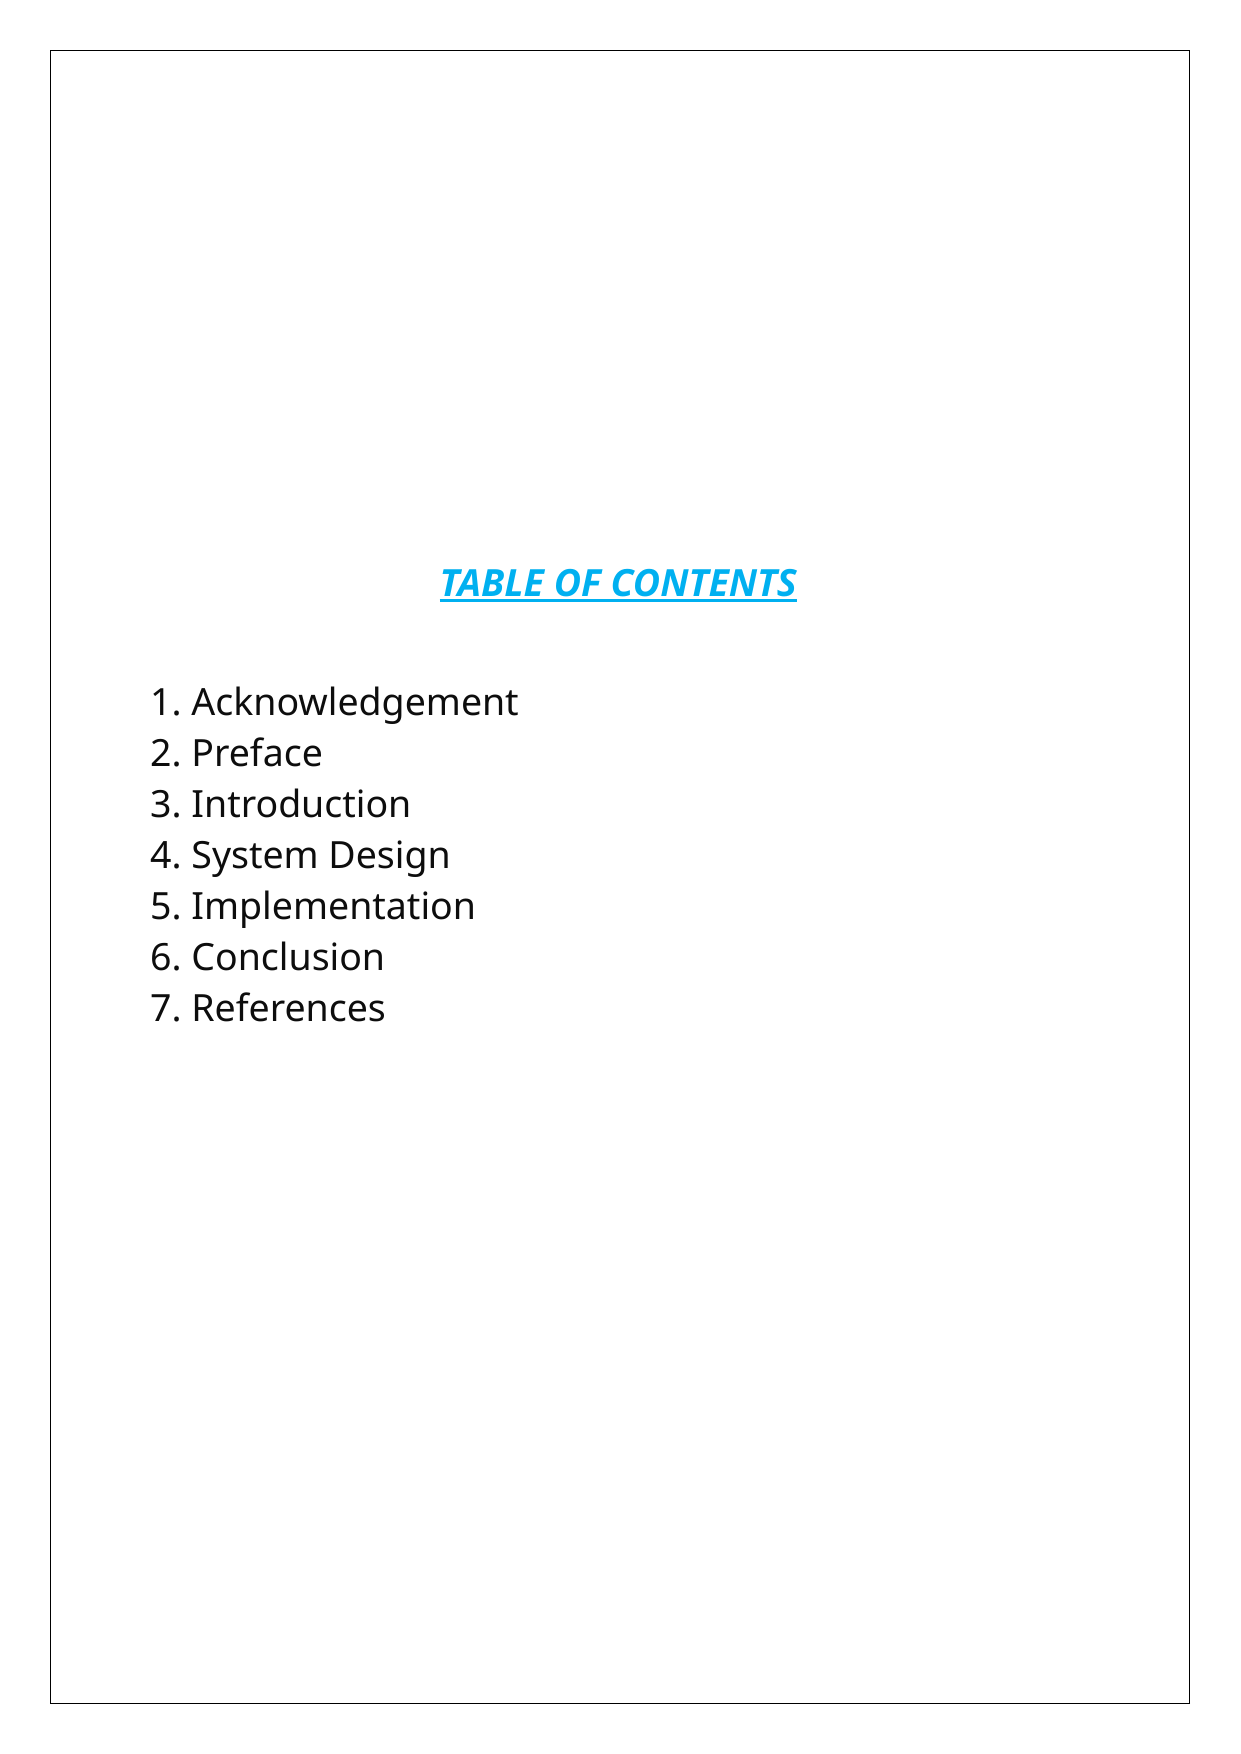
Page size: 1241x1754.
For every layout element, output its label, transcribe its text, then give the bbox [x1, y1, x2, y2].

text 1. Acknowledgement 2. Preface 3. Introduction 4. System Design 5. Implementation 6. Conclusion 7. References [150, 624, 1090, 1032]
text TABLE OF CONTENTS [150, 556, 1090, 607]
